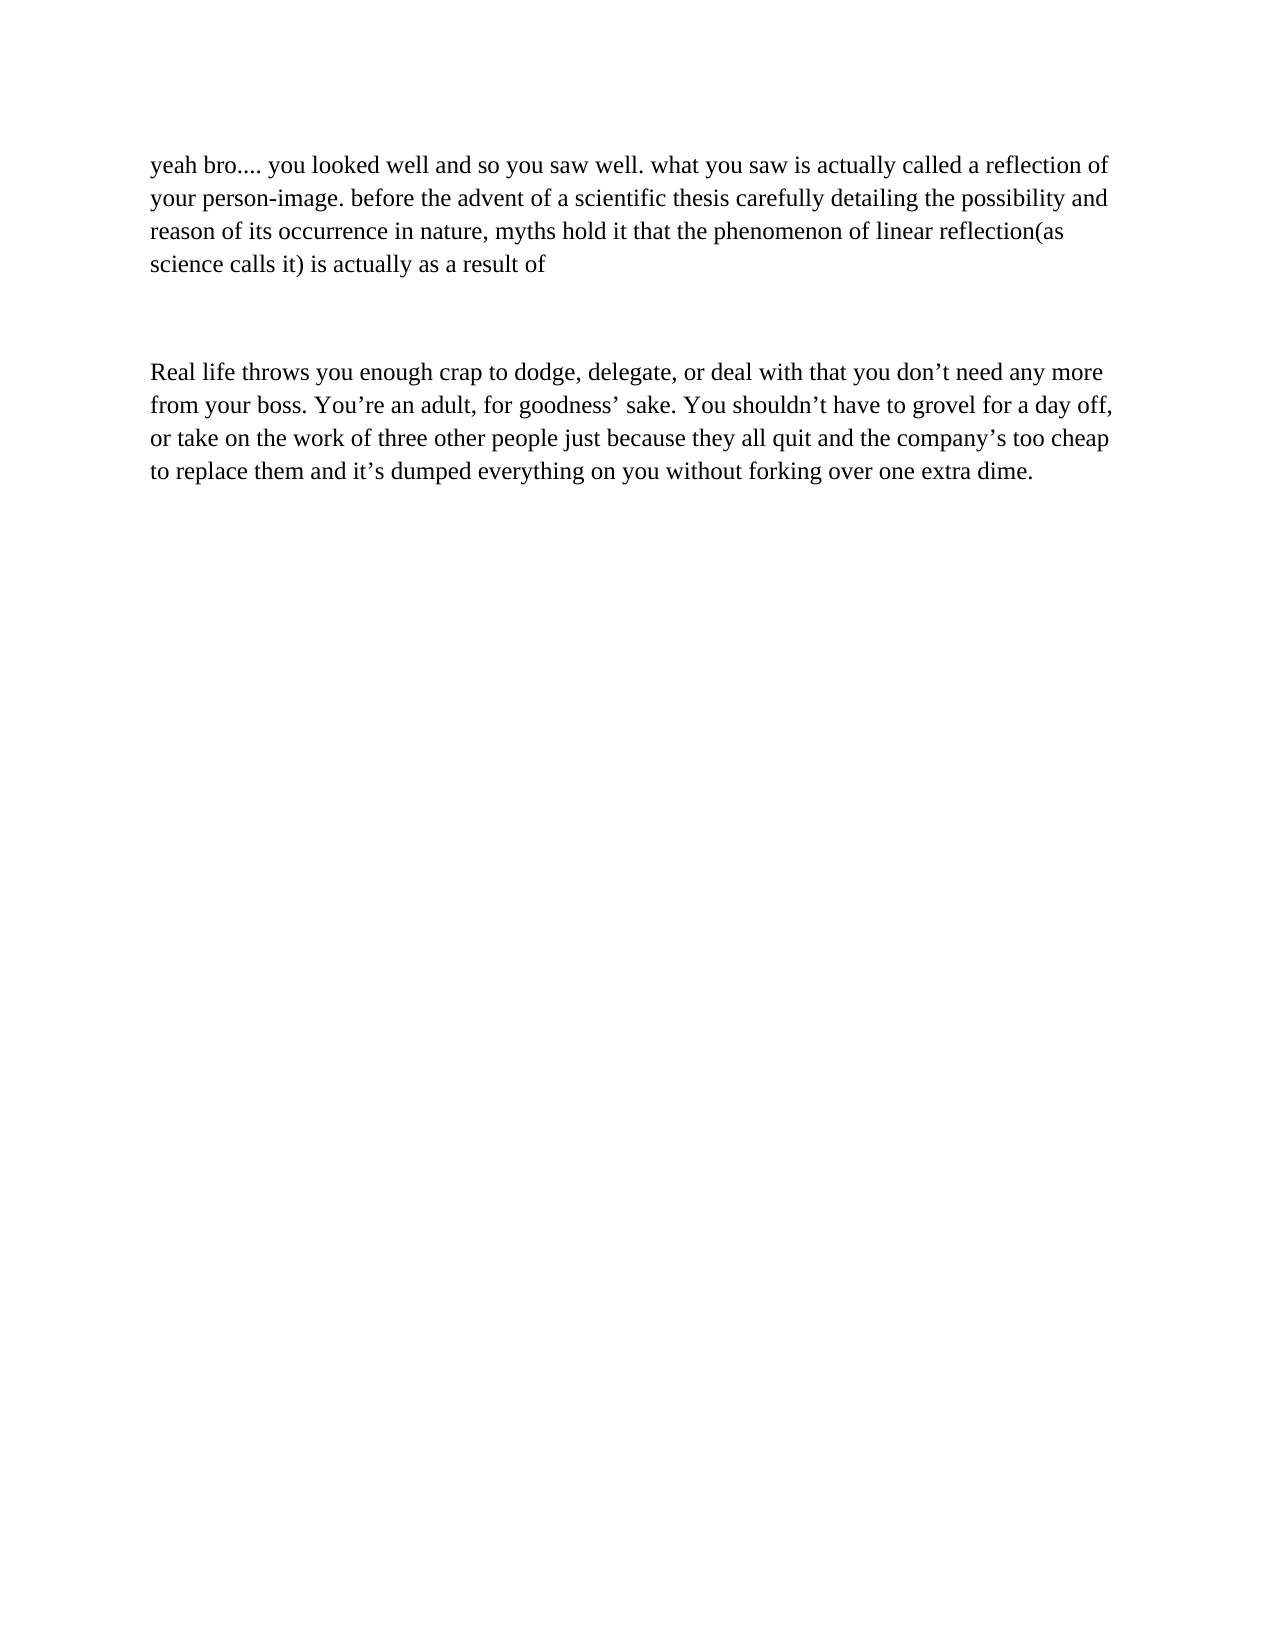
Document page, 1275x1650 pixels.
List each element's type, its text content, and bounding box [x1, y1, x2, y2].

text yeah bro.... you looked well and so you saw well. what you saw is actually called a reflection of your person-image. before the advent of a scientific thesis carefully detailing the possibility and reason of its occurrence in nature, myths hold it that the phenomenon of linear reflection(as science calls it) is actually as a result of [150, 150, 1125, 278]
text Real life throws you enough crap to dodge, delegate, or deal with that you don’t need any more from your boss. You’re an adult, for goodness’ sake. You shouldn’t have to grovel for a day off, or take on the work of three other people just because they all quit and the company’s too cheap to replace them and it’s dumped everything on you without forking over one extra dime. [150, 357, 1125, 484]
